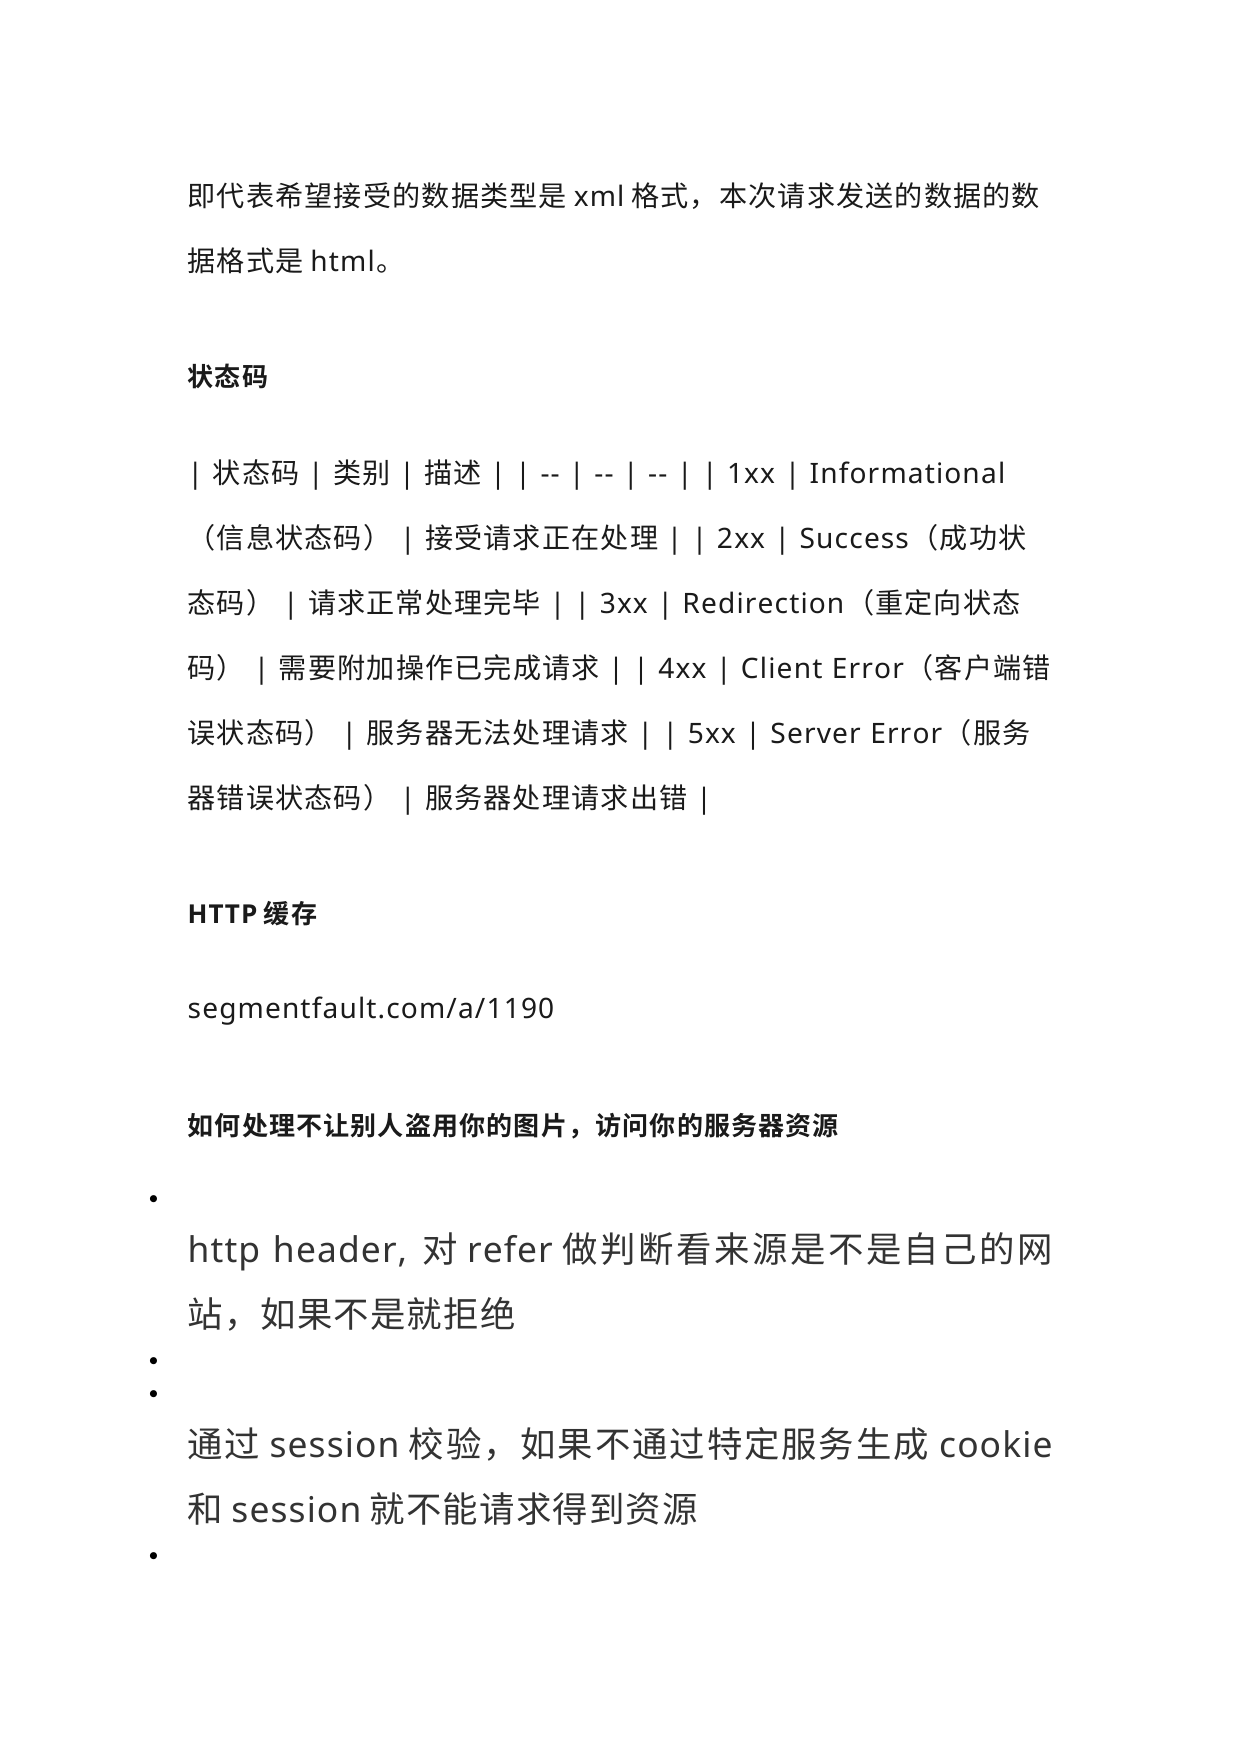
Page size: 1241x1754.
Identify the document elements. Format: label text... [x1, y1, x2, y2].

subtitle 状态码 [187, 343, 1053, 408]
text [187, 162, 1053, 292]
subtitle HTTP缓存 [187, 880, 1053, 945]
text http header, 对refer做判断看来源是不是自己的网站，如果不是就拒绝 [187, 1214, 1053, 1344]
text segmentfault.com/a/1190 [187, 975, 1053, 1040]
text | 状态码 | 类别 | 描述 | | -- | -- | -- | | 1xx | Informational（信息状态码） | 接受请求正在处理 | | 2xx | Success（成功状态码） | 请求正常处理完毕 | | 3xx | Redirection（重定向状态码） | 需要附加操作已完成请求 | | 4xx | Client Error（客户端错误状态码） | 服务器无法处理请求 | | 5xx | Server Error（服务器错误状态码） | 服务器处理请求出错 | [187, 439, 1053, 829]
subtitle 如何处理不让别人盗用你的图片，访问你的服务器资源 [187, 1091, 1053, 1156]
text 通过session校验，如果不通过特定服务生成cookie和session就不能请求得到资源 [187, 1409, 1053, 1539]
